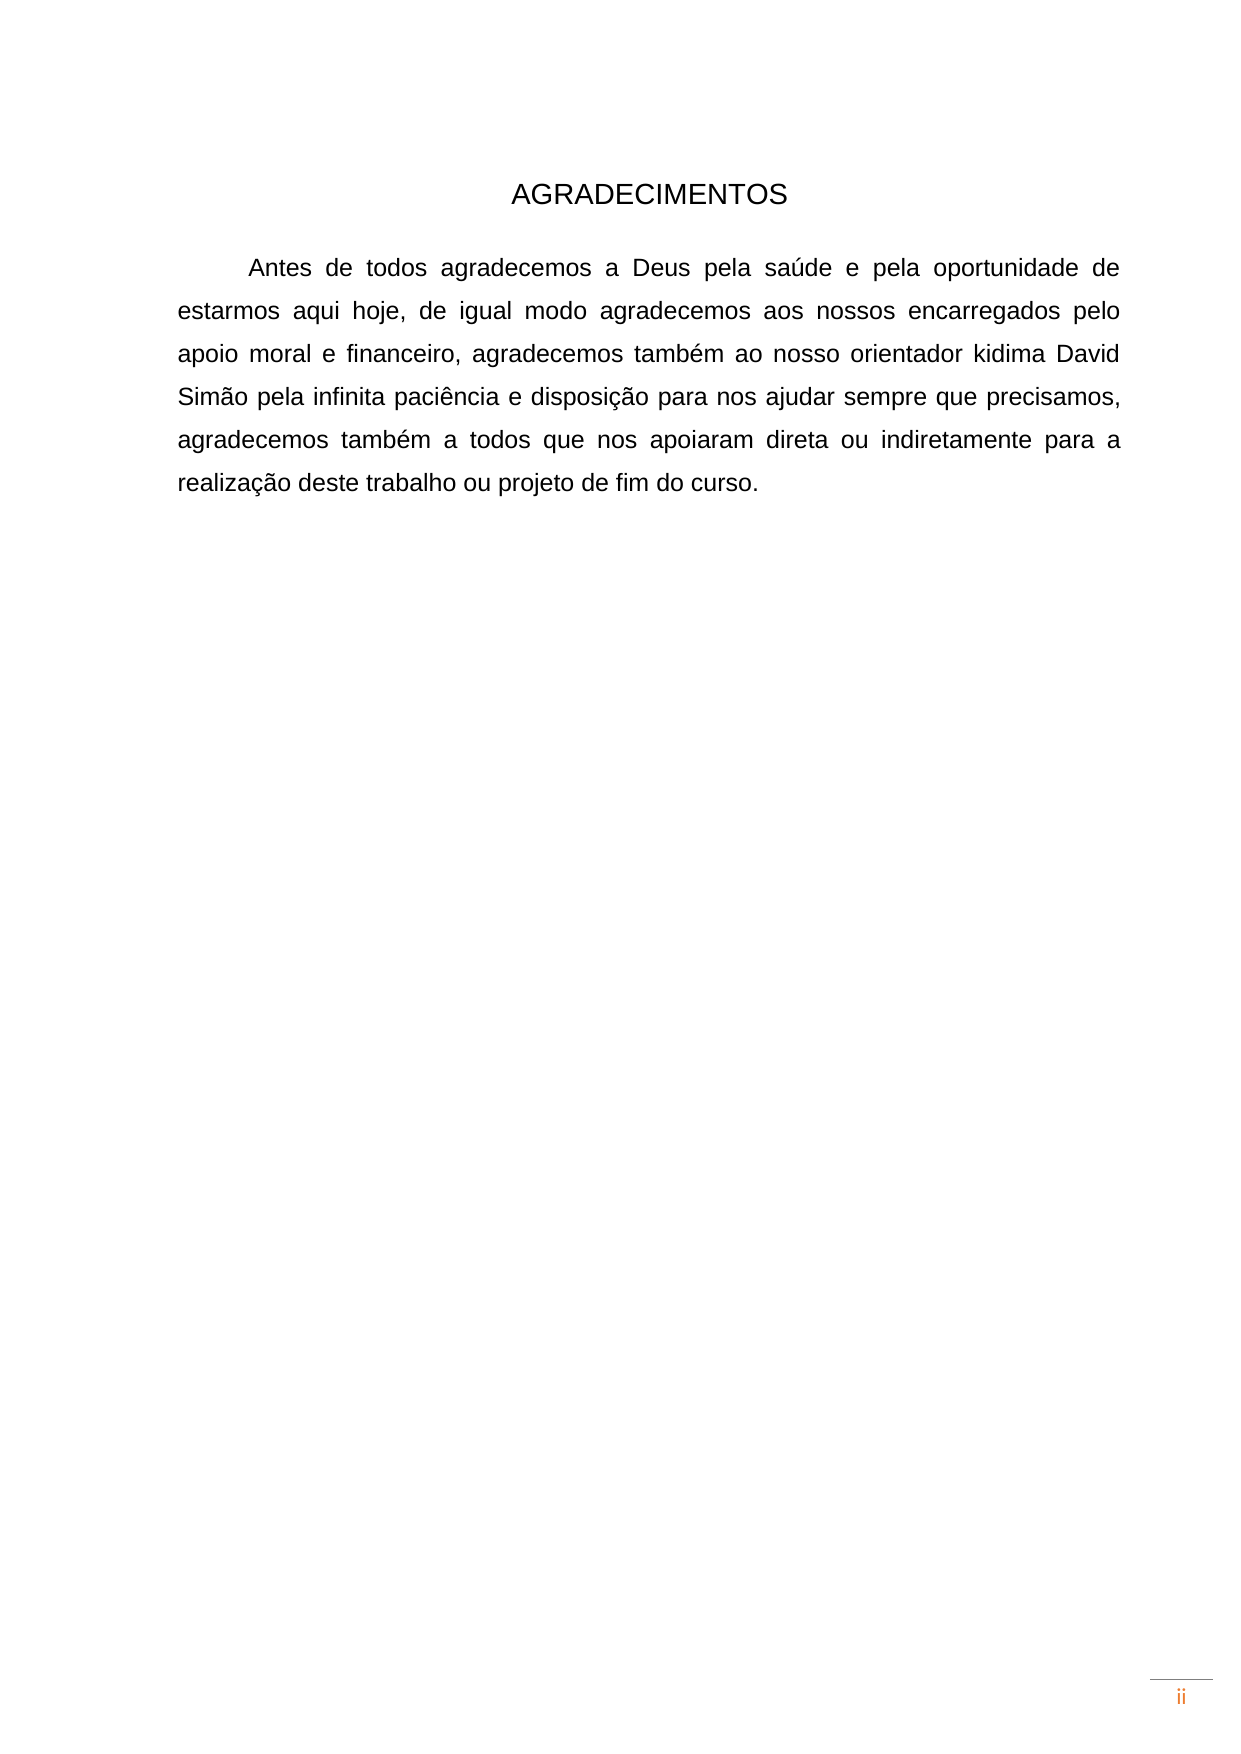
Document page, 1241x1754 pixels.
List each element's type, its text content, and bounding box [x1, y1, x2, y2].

text AGRADECIMENTOS [177, 177, 1122, 211]
text Antes de todos agradecemos a Deus pela saúde e pela oportunidade de estarmos aqui hoje, de igual modo agradecemos aos nossos encarregados pelo apoio moral e financeiro, agradecemos também ao nosso orientador kidima David Simão pela infinita paciência e disposição para nos ajudar sempre que precisamos, agradecemos também a todos que nos apoiaram direta ou indiretamente para a realização deste trabalho ou projeto de fim do curso. [177, 252, 1122, 497]
